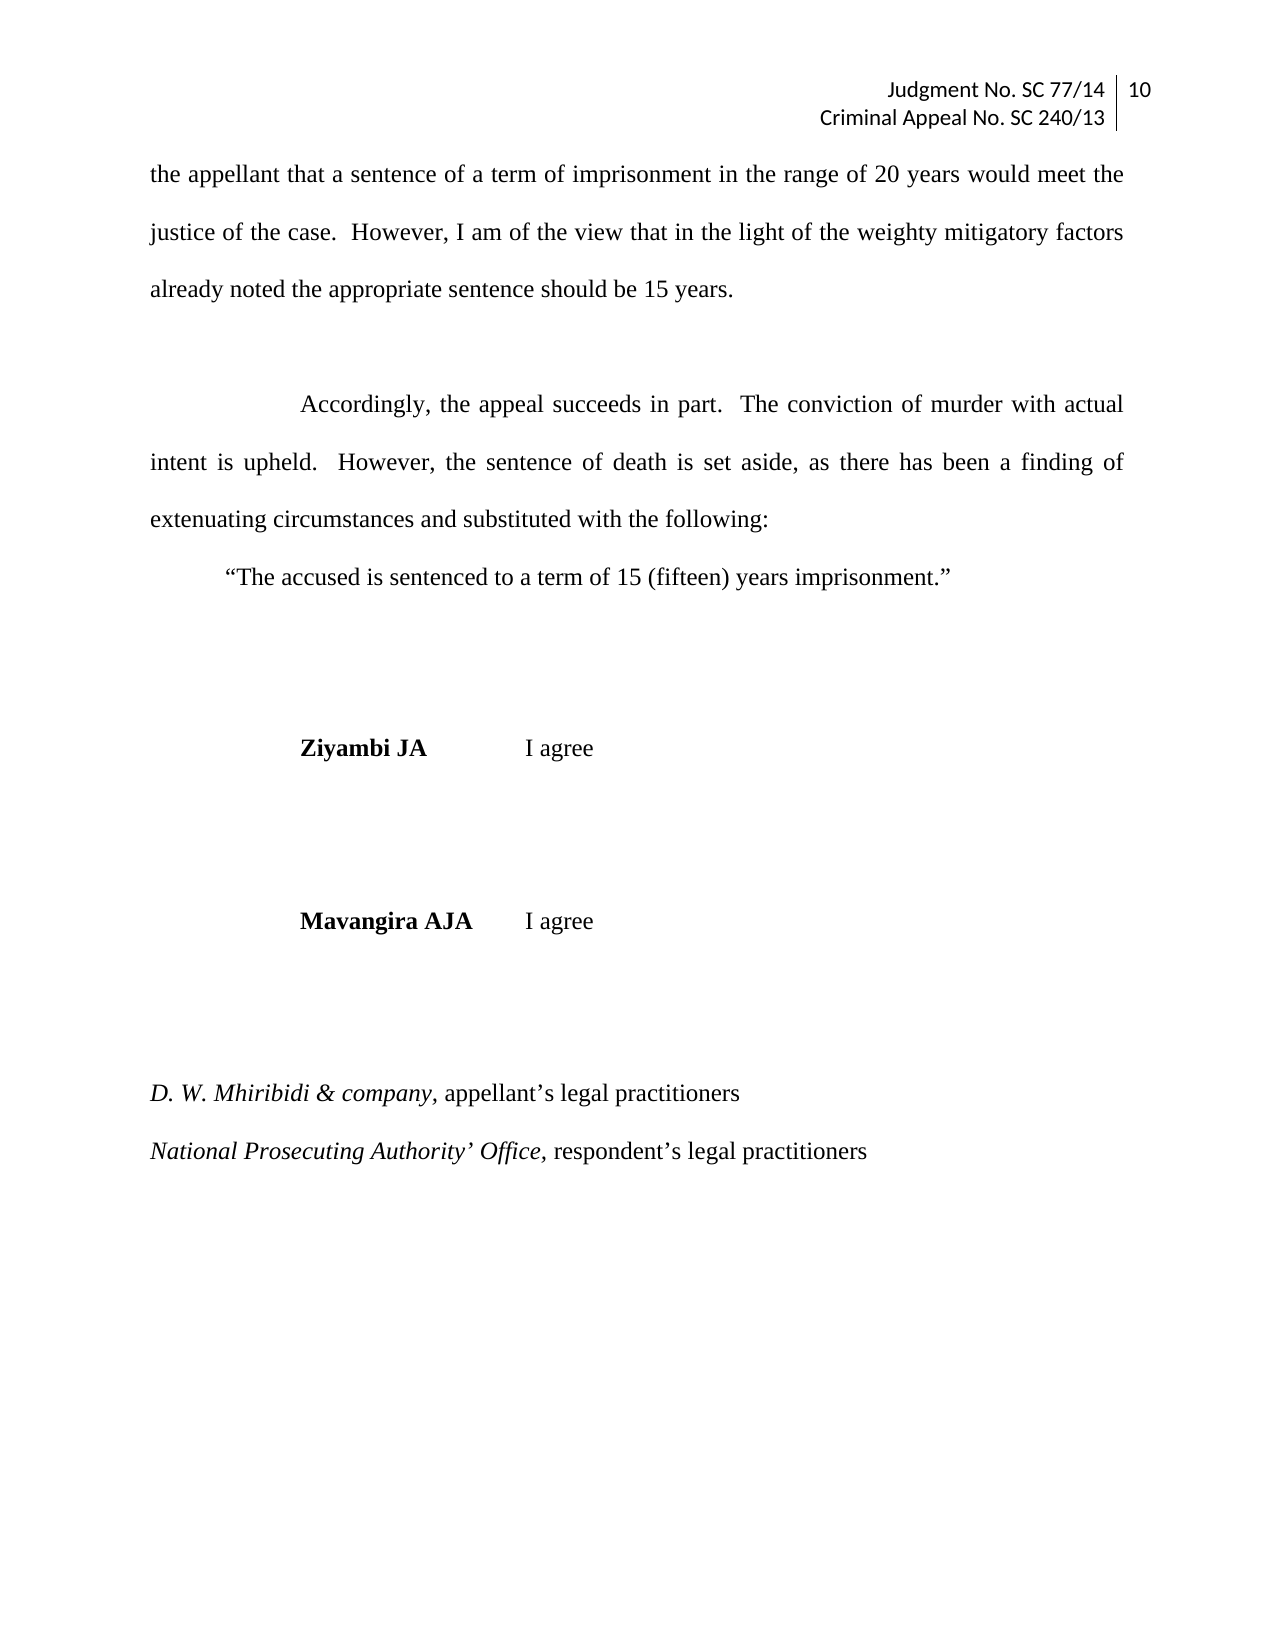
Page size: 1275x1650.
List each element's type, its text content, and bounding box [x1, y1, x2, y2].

text “The accused is sentenced to a term of 15 (fifteen) years imprisonment.” [225, 562, 1125, 590]
text D. W. Mhiribidi & company, appellant’s legal practitioners [150, 1078, 1125, 1107]
text Accordingly, the appeal succeeds in part. The conviction of murder with actual intent is upheld. However, the sentence of death is set aside, as there has been a finding of extenuating circumstances and substituted with the following: [150, 389, 1125, 533]
text Ziyambi JA I agree [225, 733, 1125, 762]
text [150, 159, 1125, 303]
text Mavangira AJA I agree [225, 906, 1125, 934]
text National Prosecuting Authority’ Office, respondent’s legal practitioners [150, 1136, 1125, 1164]
